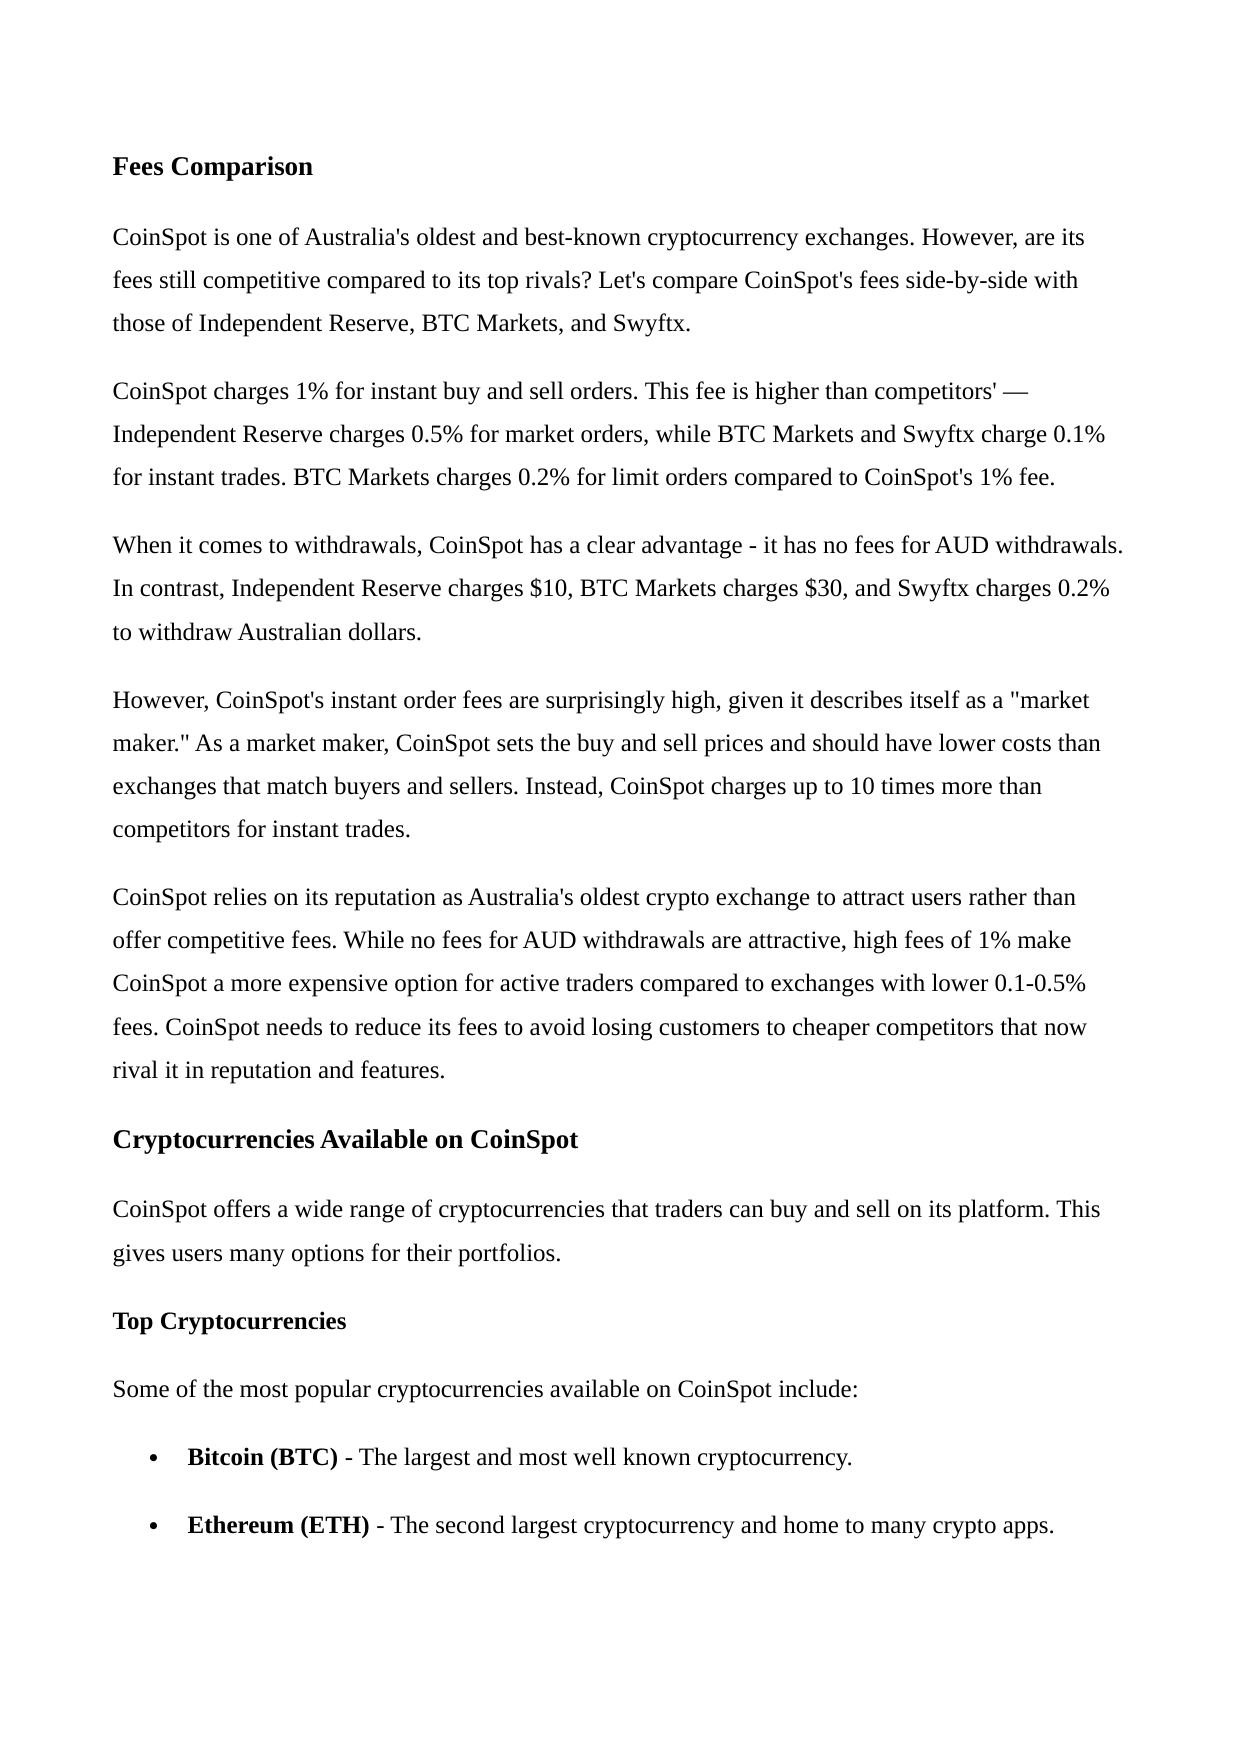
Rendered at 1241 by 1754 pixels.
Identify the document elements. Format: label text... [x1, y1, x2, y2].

text CoinSpot charges 1% for instant buy and sell orders. This fee is higher than competitors' —Independent Reserve charges 0.5% for market orders, while BTC Markets and Swyftx charge 0.1% for instant trades. BTC Markets charges 0.2% for limit orders compared to CoinSpot's 1% fee. [112, 376, 1128, 491]
text CoinSpot is one of Australia's oldest and best-known cryptocurrency exchanges. However, are its fees still competitive compared to its top rivals? Let's compare CoinSpot's fees side-by-side with those of Independent Reserve, BTC Markets, and Swyftx. [112, 222, 1128, 337]
text CoinSpot relies on its reputation as Australia's oldest crypto exchange to attract users rather than offer competitive fees. While no fees for AUD withdrawals are attractive, high fees of 1% make CoinSpot a more expensive option for active traders compared to exchanges with lower 0.1-0.5% fees. CoinSpot needs to reduce its fees to avoid losing customers to cheaper competitors that now rival it in reputation and features. [112, 882, 1128, 1083]
text However, CoinSpot's instant order fees are surprisingly high, given it describes itself as a "market maker." As a market maker, CoinSpot sets the buy and sell prices and should have lower costs than exchanges that match buyers and sellers. Instead, CoinSpot charges up to 10 times more than competitors for instant trades. [112, 685, 1128, 843]
list Ethereum (ETH) - The second largest cryptocurrency and home to many crypto apps. [150, 1510, 1128, 1539]
subtitle Cryptocurrencies Available on CoinSpot [112, 1123, 1128, 1154]
subtitle Fees Comparison [112, 150, 1128, 181]
text Some of the most popular cryptocurrencies available on CoinSpot include: [112, 1374, 1128, 1403]
text CoinSpot offers a wide range of cryptocurrencies that traders can buy and sell on its platform. This gives users many options for their portfolios. [112, 1194, 1128, 1266]
list Bitcoin (BTC) - The largest and most well known cryptocurrency. [150, 1442, 1128, 1471]
subtitle Top Cryptocurrencies [112, 1306, 1128, 1334]
text When it comes to withdrawals, CoinSpot has a clear advantage - it has no fees for AUD withdrawals. In contrast, Independent Reserve charges $10, BTC Markets charges $30, and Swyftx charges 0.2% to withdraw Australian dollars. [112, 530, 1128, 645]
